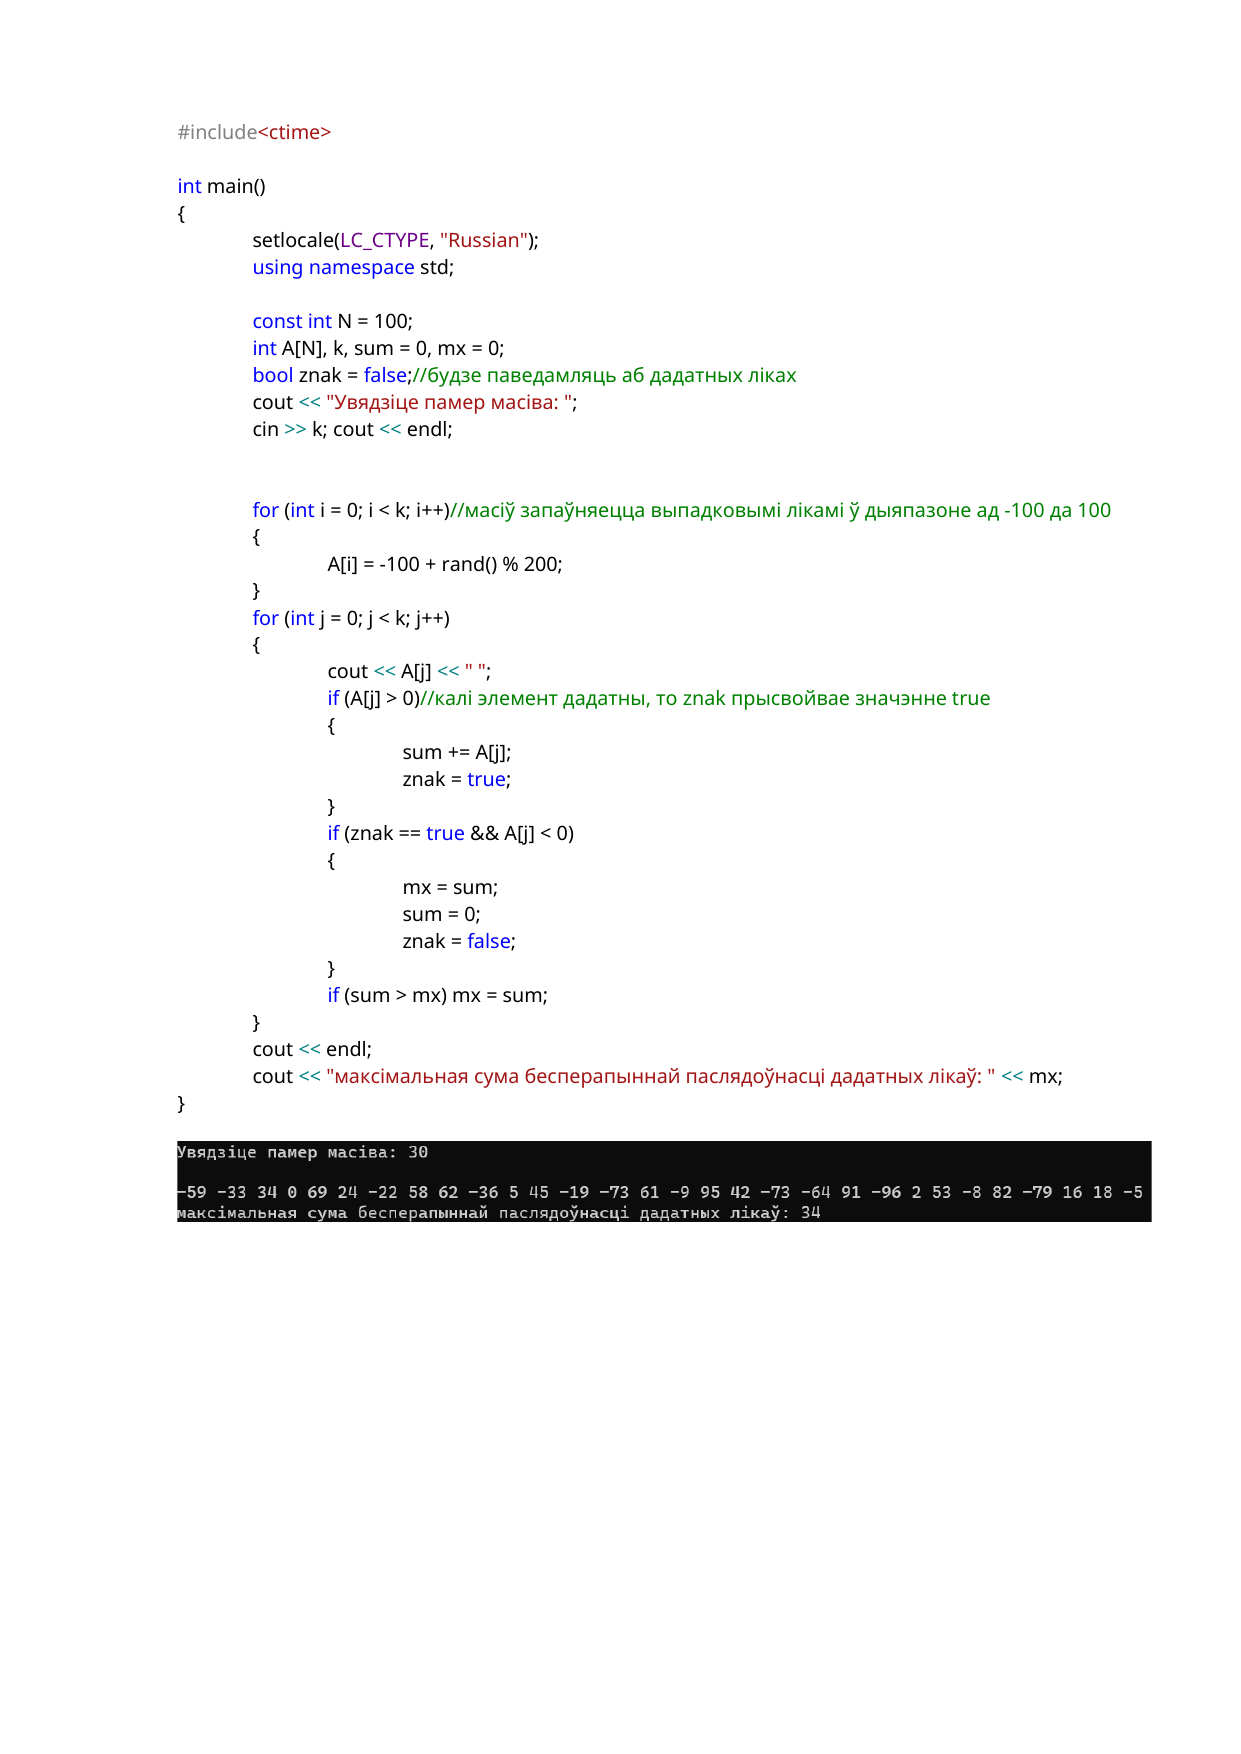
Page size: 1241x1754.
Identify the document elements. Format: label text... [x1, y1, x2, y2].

text sum = 0; [177, 901, 1152, 927]
text cout << endl; [177, 1035, 1152, 1062]
text } [177, 793, 1152, 819]
picture [177, 1141, 1152, 1222]
text { [177, 847, 1152, 873]
text if (A[j] > 0)//калі элемент дадатны, то znak прысвойвае значэнне true [177, 685, 1152, 712]
text using namespace std; [177, 253, 1152, 280]
text { [177, 199, 1152, 226]
text cout << "Увядзiце памер масiва: "; [177, 388, 1152, 415]
text { [177, 523, 1152, 550]
text for (int j = 0; j < k; j++) [177, 604, 1152, 631]
text int main() [177, 172, 1152, 199]
text { [177, 712, 1152, 739]
text } [177, 1008, 1152, 1035]
text cout << "максiмальная сума бесперапыннай паслядоўнасцi дадатных лiкаў: " << mx; [177, 1062, 1152, 1089]
text if (sum > mx) mx = sum; [177, 981, 1152, 1008]
text mx = sum; [177, 873, 1152, 901]
text cout << A[j] << " "; [177, 658, 1152, 685]
text znak = false; [177, 927, 1152, 954]
text setlocale(LC_CTYPE, "Russian"); [177, 226, 1152, 253]
text A[i] = -100 + rand() % 200; [177, 550, 1152, 577]
text } [177, 1089, 1152, 1116]
text sum += A[j]; [177, 739, 1152, 766]
text for (int i = 0; i < k; i++)//масіў запаўняецца выпадковымі лікамі ў дыяпазоне ад -100 да 100 [177, 496, 1152, 523]
text } [177, 577, 1152, 604]
text int A[N], k, sum = 0, mx = 0; [177, 334, 1152, 361]
text bool znak = false;//будзе паведамляць аб дадатных лiках [177, 361, 1152, 388]
text cin >> k; cout << endl; [177, 415, 1152, 442]
text } [177, 954, 1152, 981]
text #include<ctime> [177, 118, 1152, 145]
text const int N = 100; [177, 307, 1152, 334]
text znak = true; [177, 766, 1152, 793]
text { [177, 631, 1152, 658]
text if (znak == true && A[j] < 0) [177, 819, 1152, 847]
